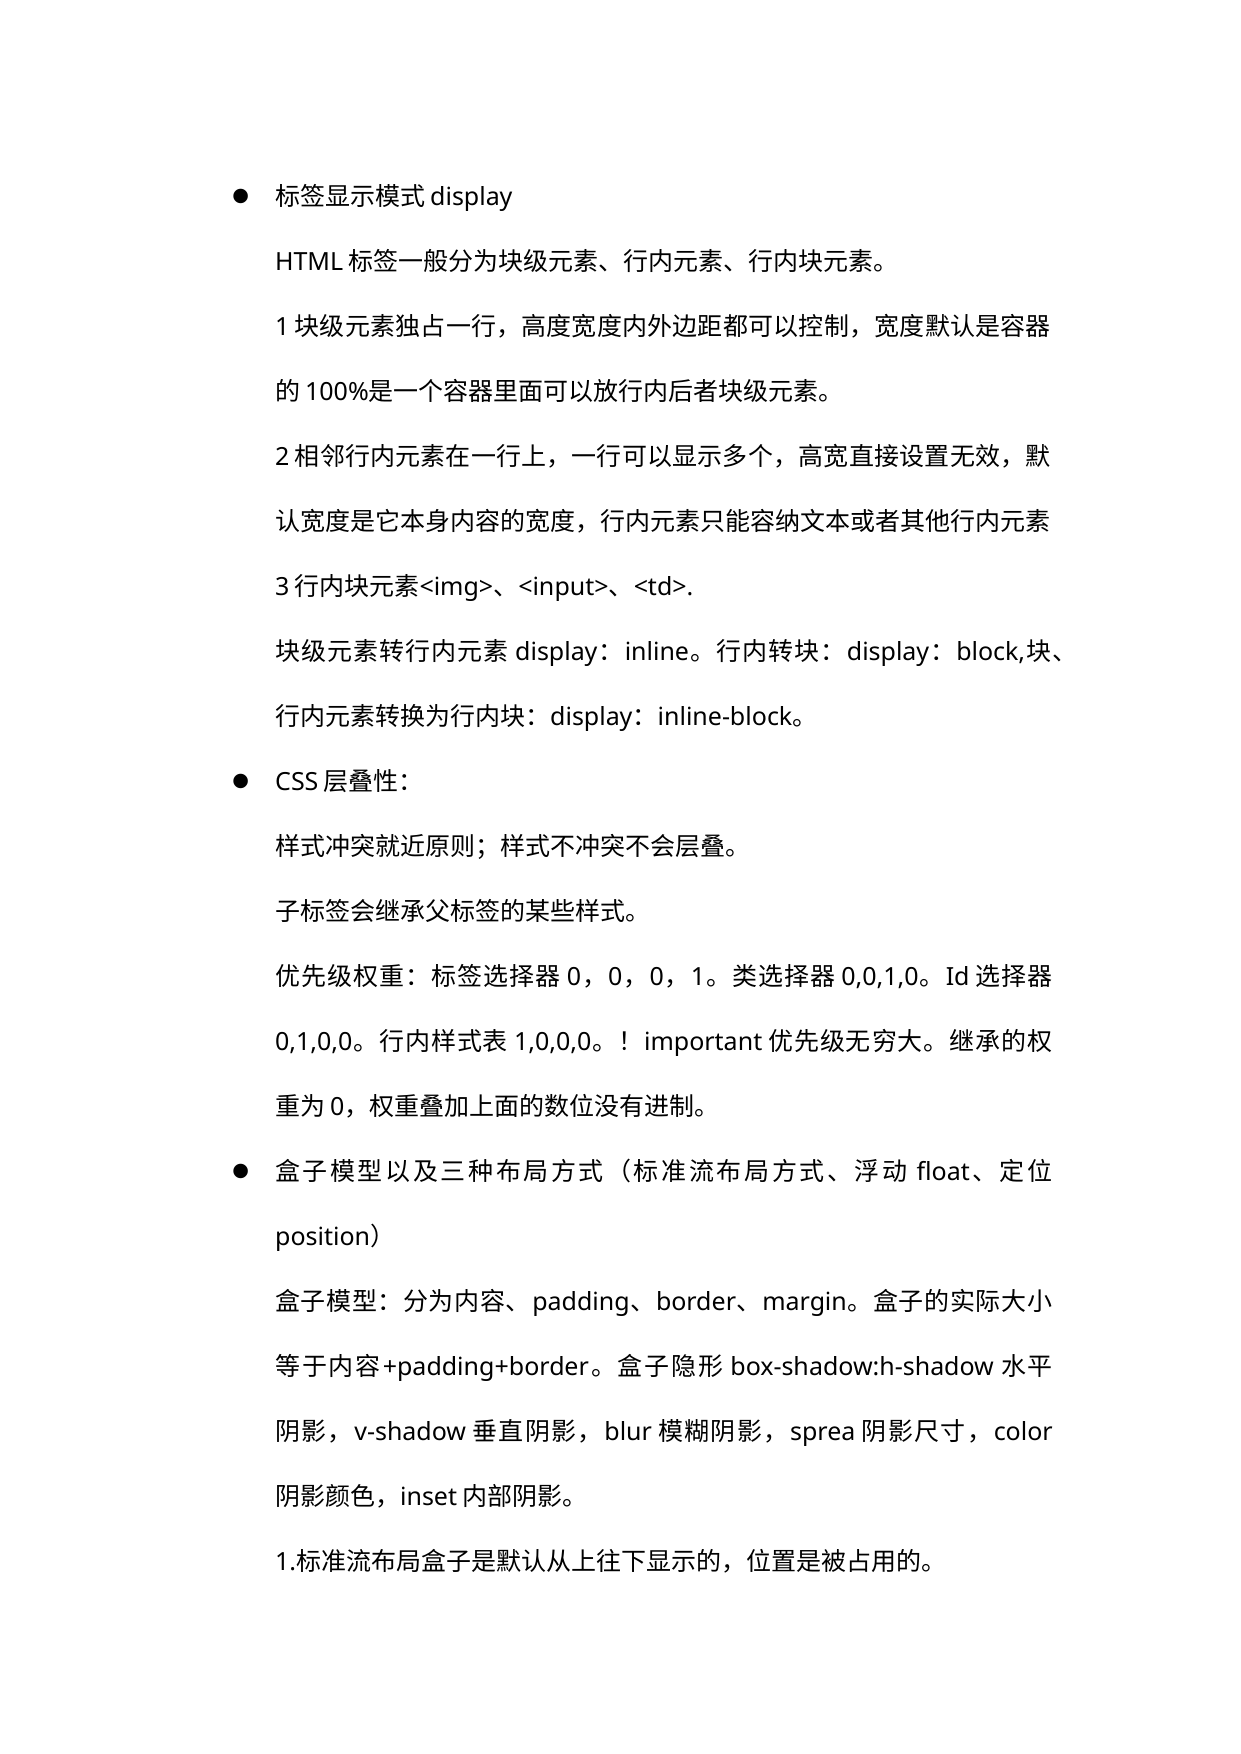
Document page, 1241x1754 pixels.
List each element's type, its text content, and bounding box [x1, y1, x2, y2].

list 1.标准流布局盒子是默认从上往下显示的，位置是被占用的。 [275, 1527, 1053, 1592]
text 块级元素转行内元素display：inline。行内转块：display：block,块、行内元素转换为行内块：display：inline-block。 [275, 617, 1053, 747]
text 1块级元素独占一行，高度宽度内外边距都可以控制，宽度默认是容器的100%是一个容器里面可以放行内后者块级元素。 [275, 292, 1053, 422]
text 2相邻行内元素在一行上，一行可以显示多个，高宽直接设置无效，默认宽度是它本身内容的宽度，行内元素只能容纳文本或者其他行内元素 [275, 422, 1053, 552]
text HTML标签一般分为块级元素、行内元素、行内块元素。 [275, 227, 1053, 292]
list 子标签会继承父标签的某些样式。 [275, 877, 1053, 942]
text 3行内块元素<img>、<input>、<td>. [275, 552, 1053, 617]
list CSS层叠性： [231, 747, 1053, 812]
list 优先级权重：标签选择器0，0，0，1。类选择器0,0,1,0。Id选择器0,1,0,0。行内样式表1,0,0,0。！important优先级无穷大。继承的权重为0，权重叠加上面的数位没有进制。 [275, 942, 1053, 1137]
list 盒子模型以及三种布局方式（标准流布局方式、浮动float、定位position） [231, 1137, 1053, 1267]
list 样式冲突就近原则；样式不冲突不会层叠。 [275, 812, 1053, 877]
list 盒子模型：分为内容、padding、border、margin。盒子的实际大小等于内容+padding+border。盒子隐形box-shadow:h-shadow水平阴影，v-shadow垂直阴影，blur模糊阴影，sprea阴影尺寸，color阴影颜色，inset内部阴影。 [275, 1267, 1053, 1527]
list 标签显示模式display [231, 162, 1053, 227]
